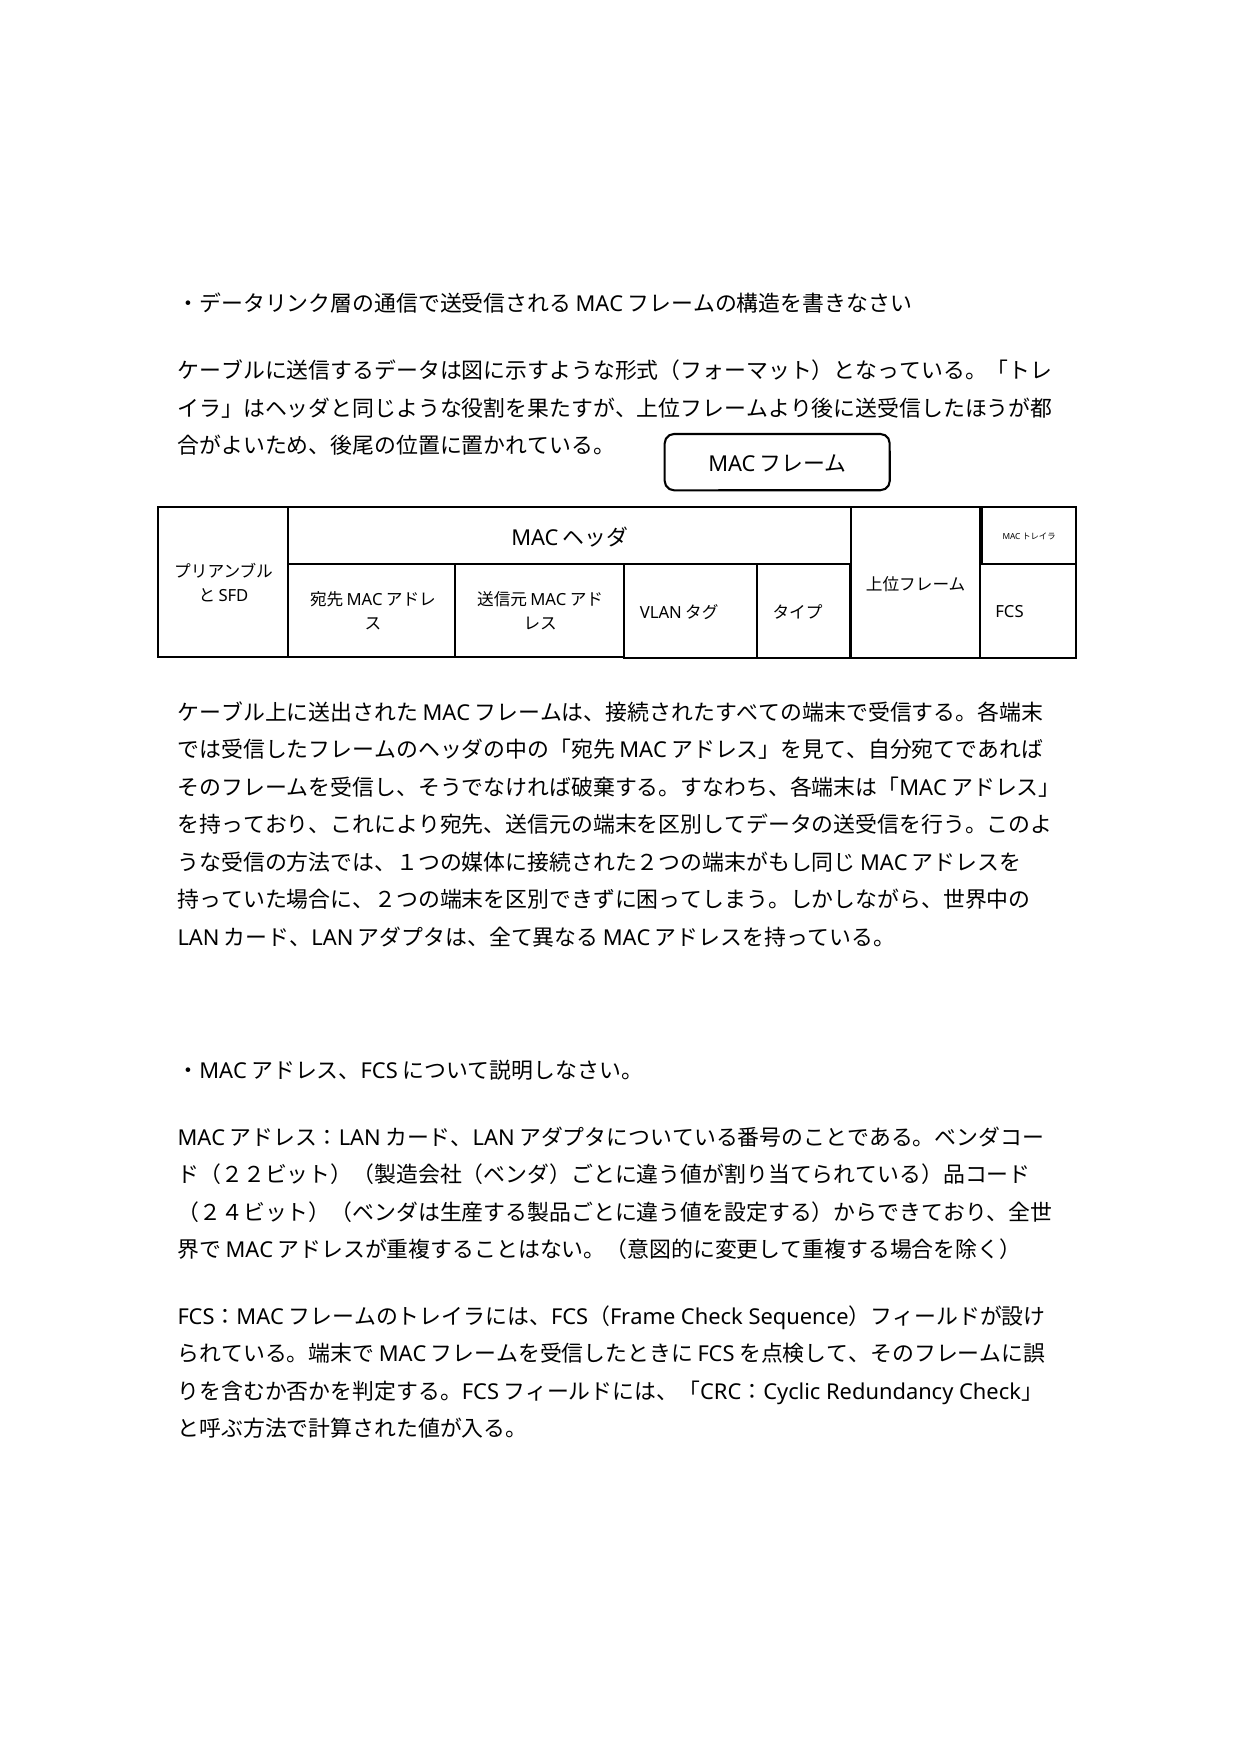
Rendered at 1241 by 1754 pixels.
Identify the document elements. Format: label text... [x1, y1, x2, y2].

text ・MACアドレス、FCSについて説明しなさい。 [177, 1050, 1063, 1088]
text ケーブル上に送出されたMACフレームは、接続されたすべての端末で受信する。各端末では受信したフレームのヘッダの中の「宛先MACアドレス」を見て、自分宛てであればそのフレームを受信し、そうでなければ破棄する。すなわち、各端末は「MACアドレス」を持っており、これにより宛先、送信元の端末を区別してデータの送受信を行う。このような受信の方法では、１つの媒体に接続された２つの端末がもし同じMACアドレスを持っていた場合に、２つの端末を区別できずに困ってしまう。しかしながら、世界中のLANカード、LANアダプタは、全て異なるMACアドレスを持っている。 [177, 692, 1063, 954]
text FCS：MACフレームのトレイラには、FCS（Frame Check Sequence）フィールドが設けられている。端末でMACフレームを受信したときにFCSを点検して、そのフレームに誤りを含むか否かを判定する。FCSフィールドには、「CRC：Cyclic Redundancy Check」と呼ぶ方法で計算された値が入る。 [177, 1296, 1063, 1446]
text ・データリンク層の通信で送受信されるMACフレームの構造を書きなさい [177, 283, 1063, 321]
text ケーブルに送信するデータは図に示すような形式（フォーマット）となっている。「トレイラ」はヘッダと同じような役割を果たすが、上位フレームより後に送受信したほうが都合がよいため、後尾の位置に置かれている。 [177, 350, 1063, 463]
text MACアドレス：LANカード、LANアダプタについている番号のことである。ベンダコード（２２ビット）（製造会社（ベンダ）ごとに違う値が割り当てられている）品コード（２４ビット）（ベンダは生産する製品ごとに違う値を設定する）からできており、全世界でMACアドレスが重複することはない。（意図的に変更して重複する場合を除く） [177, 1117, 1063, 1267]
